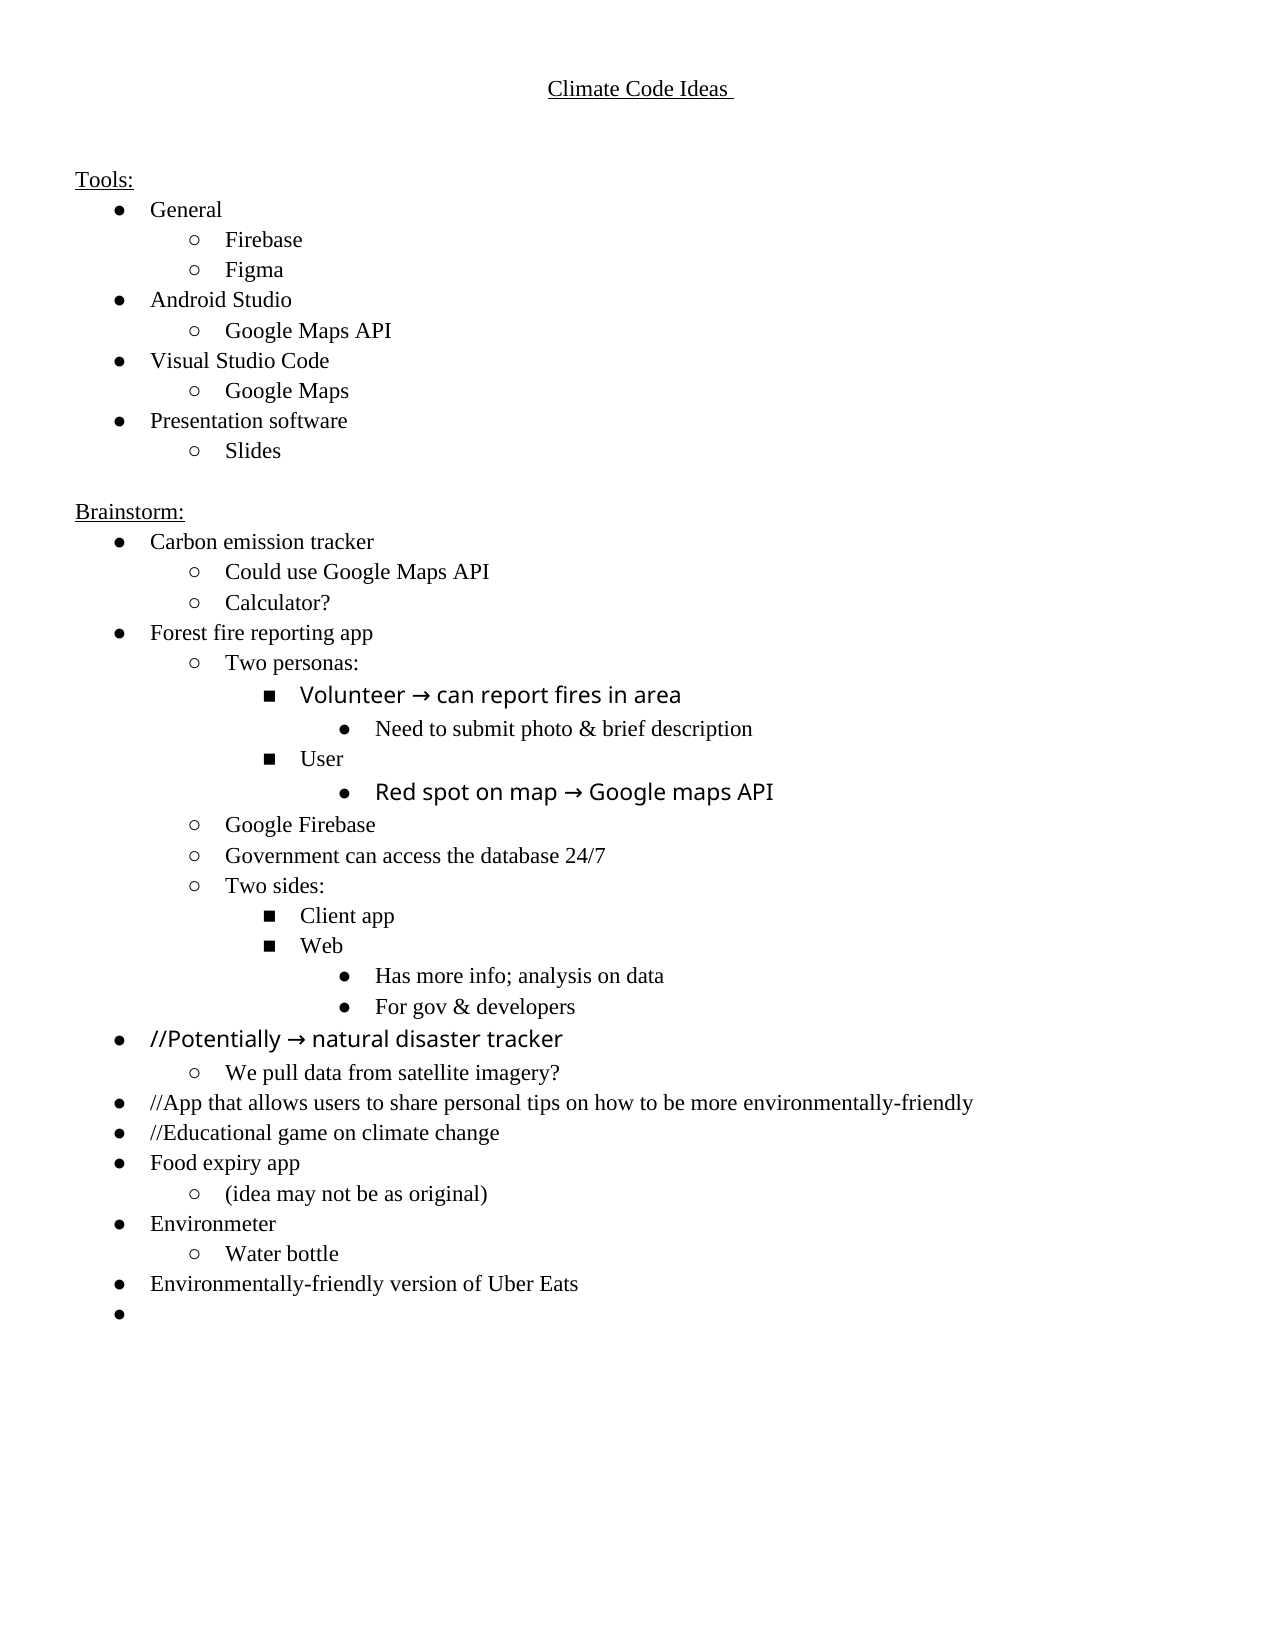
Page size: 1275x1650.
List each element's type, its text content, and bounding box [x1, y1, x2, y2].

list Google Firebase [187, 811, 1200, 838]
list Food expiry app [112, 1149, 1200, 1176]
list Environmeter [112, 1210, 1200, 1236]
list Water bottle [187, 1240, 1200, 1266]
text Brainstorm: [75, 498, 1200, 524]
list General [112, 196, 1200, 222]
list Web [262, 932, 1200, 959]
list Red spot on map → Google maps API [337, 776, 1200, 807]
list Visual Studio Code [112, 347, 1200, 373]
list //Educational game on climate change [112, 1119, 1200, 1146]
list Android Studio [112, 286, 1200, 313]
list Two sides: [187, 872, 1200, 898]
list Need to submit photo & brief description [337, 715, 1200, 741]
list //Potentially → natural disaster tracker [112, 1023, 1200, 1054]
list //App that allows users to share personal tips on how to be more environmentally-friendly [112, 1089, 1200, 1115]
text Tools: [75, 166, 1200, 192]
list Has more info; analysis on data [337, 962, 1200, 989]
list Government can access the database 24/7 [187, 842, 1200, 868]
list For gov & developers [337, 993, 1200, 1019]
list Carbon emission tracker [112, 528, 1200, 554]
list Forest fire reporting app [112, 619, 1200, 645]
list Google Maps [187, 377, 1200, 403]
list Figma [187, 256, 1200, 283]
list Could use Google Maps API [187, 558, 1200, 585]
list Calculator? [187, 588, 1200, 615]
list We pull data from satellite imagery? [187, 1059, 1200, 1085]
text Climate Code Ideas [75, 75, 1200, 101]
list Two personas: [187, 649, 1200, 675]
list Google Maps API [187, 317, 1200, 343]
list Slides [187, 437, 1200, 464]
list Firebase [187, 226, 1200, 252]
list Presentation software [112, 407, 1200, 434]
list Client app [262, 902, 1200, 928]
list (idea may not be as original) [187, 1180, 1200, 1206]
list Environmentally-friendly version of Uber Eats [112, 1270, 1200, 1297]
list Volunteer → can report fires in area [262, 679, 1200, 710]
list User [262, 745, 1200, 772]
